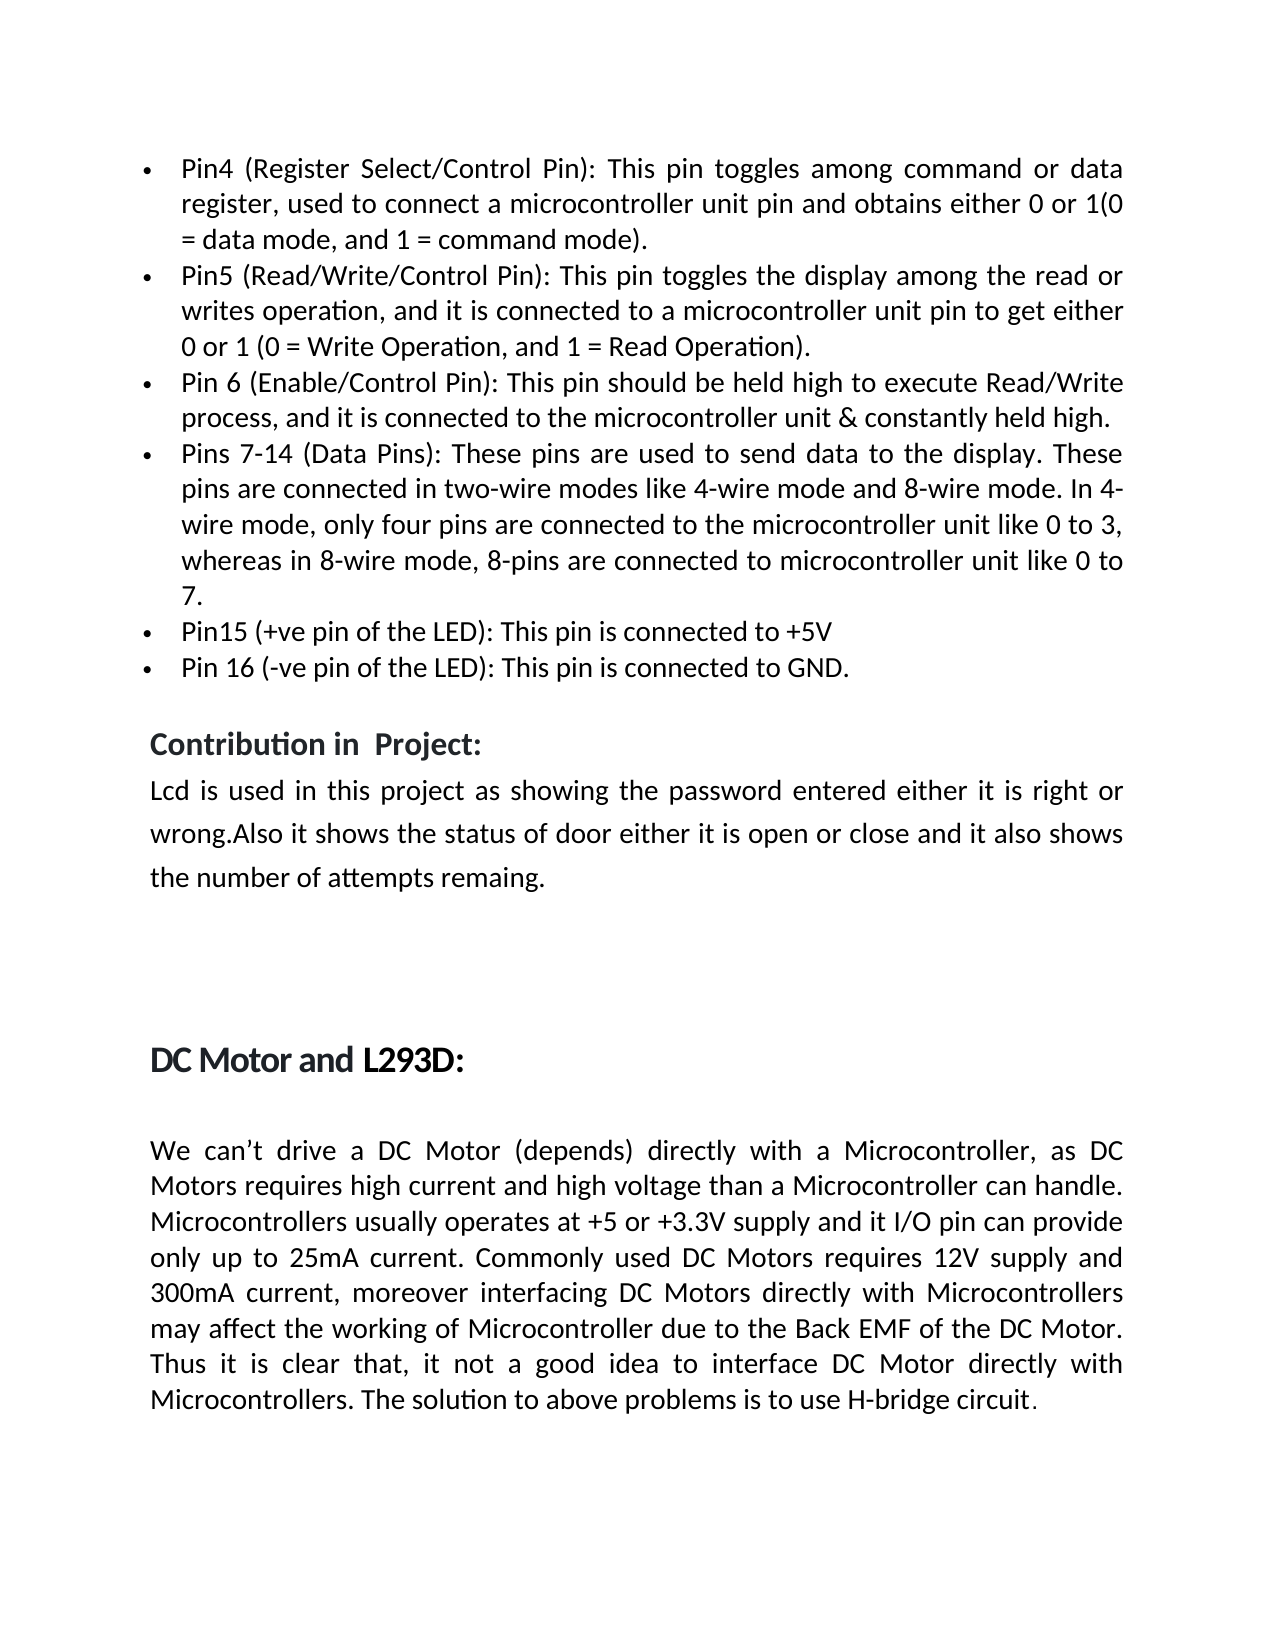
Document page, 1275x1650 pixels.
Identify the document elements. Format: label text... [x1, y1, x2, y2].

list Pin5 (Read/Write/Control Pin): This pin toggles the display among the read or writes operation, and it is connected to a microcontroller unit pin to get either 0 or 1 (0 = Write Operation, and 1 = Read Operation). [144, 257, 1125, 364]
text Lcd is used in this project as showing the password entered either it is right or wrong.Also it shows the status of door either it is open or close and it also shows the number of attempts remaing. [150, 764, 1125, 895]
subtitle DC Motor and L293D: [150, 1013, 1125, 1082]
text Contribution in Project: [150, 720, 1125, 764]
list Pin 16 (-ve pin of the LED): This pin is connected to GND. [144, 649, 1125, 684]
list Pin 6 (Enable/Control Pin): This pin should be held high to execute Read/Write process, and it is connected to the microcontroller unit & constantly held high. [144, 364, 1125, 435]
list Pin4 (Register Select/Control Pin): This pin toggles among command or data register, used to connect a microcontroller unit pin and obtains either 0 or 1(0 = data mode, and 1 = command mode). [144, 150, 1125, 257]
list Pin15 (+ve pin of the LED): This pin is connected to +5V [144, 613, 1125, 649]
list Pins 7-14 (Data Pins): These pins are used to send data to the display. These pins are connected in two-wire modes like 4-wire mode and 8-wire mode. In 4-wire mode, only four pins are connected to the microcontroller unit like 0 to 3, whereas in 8-wire mode, 8-pins are connected to microcontroller unit like 0 to 7. [144, 435, 1125, 613]
text We can’t drive a DC Motor (depends) directly with a Microcontroller, as DC Motors requires high current and high voltage than a Microcontroller can handle. Microcontrollers usually operates at +5 or +3.3V supply and it I/O pin can provide only up to 25mA current. Commonly used DC Motors requires 12V supply and 300mA current, moreover interfacing DC Motors directly with Microcontrollers may affect the working of Microcontroller due to the Back EMF of the DC Motor. Thus it is clear that, it not a good idea to interface DC Motor directly with Microcontrollers. The solution to above problems is to use H-bridge circuit. [150, 1132, 1125, 1417]
